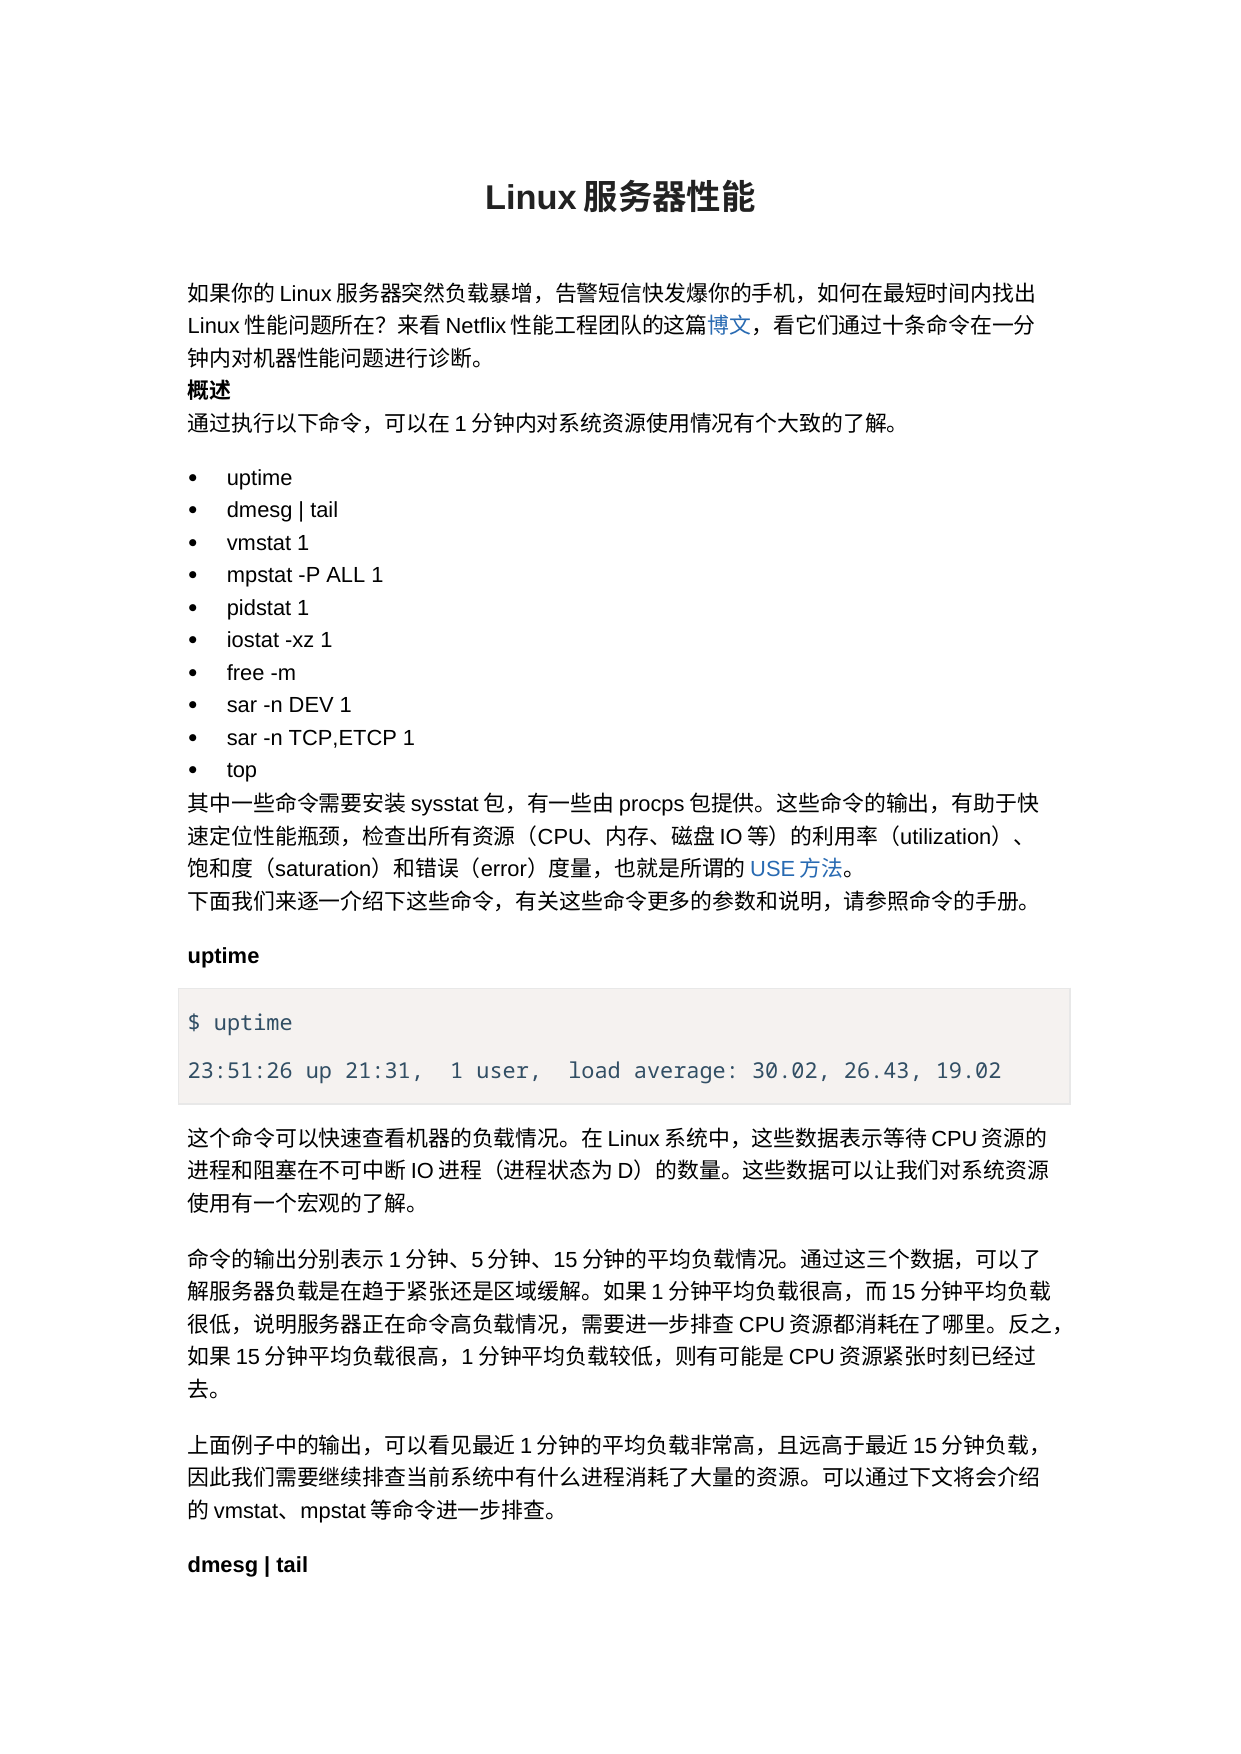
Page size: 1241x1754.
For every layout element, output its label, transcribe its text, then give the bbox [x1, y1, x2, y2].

list top [189, 753, 1053, 786]
text 这个命令可以快速查看机器的负载情况。在Linux系统中，这些数据表示等待CPU资源的进程和阻塞在不可中断IO进程（进程状态为D）的数量。这些数据可以让我们对系统资源使用有一个宏观的了解。 [187, 1120, 1053, 1218]
text 上面例子中的输出，可以看见最近1分钟的平均负载非常高，且远高于最近15分钟负载，因此我们需要继续排查当前系统中有什么进程消耗了大量的资源。可以通过下文将会介绍的vmstat、mpstat等命令进一步排查。 [187, 1427, 1053, 1525]
list dmesg | tail [189, 493, 1053, 526]
list vmstat 1 [189, 526, 1053, 558]
list pidstat 1 [189, 591, 1053, 623]
text 通过执行以下命令，可以在1分钟内对系统资源使用情况有个大致的了解。 [187, 405, 1053, 438]
text Linux服务器性能 [187, 162, 1053, 227]
text 23:51:26 up 21:31, 1 user, load average: 30.02, 26.43, 19.02 [179, 1036, 1069, 1103]
list mpstat -P ALL 1 [189, 558, 1053, 591]
text 如果你的Linux服务器突然负载暴增，告警短信快发爆你的手机，如何在最短时间内找出Linux性能问题所在？来看Netflix性能工程团队的这篇博文，看它们通过十条命令在一分钟内对机器性能问题进行诊断。 [187, 275, 1053, 373]
list uptime [189, 461, 1053, 493]
text $ uptime [179, 989, 1069, 1036]
text 下面我们来逐一介绍下这些命令，有关这些命令更多的参数和说明，请参照命令的手册。 [187, 883, 1053, 916]
list sar -n TCP,ETCP 1 [189, 721, 1053, 753]
list iostat -xz 1 [189, 623, 1053, 656]
text 概述 [187, 373, 1053, 405]
list free -m [189, 656, 1053, 688]
text uptime [187, 939, 1053, 972]
text dmesg | tail [187, 1548, 1053, 1581]
text 命令的输出分别表示1分钟、5分钟、15分钟的平均负载情况。通过这三个数据，可以了解服务器负载是在趋于紧张还是区域缓解。如果1分钟平均负载很高，而15分钟平均负载很低，说明服务器正在命令高负载情况，需要进一步排查CPU资源都消耗在了哪里。反之，如果15分钟平均负载很高，1分钟平均负载较低，则有可能是CPU资源紧张时刻已经过去。 [187, 1241, 1053, 1404]
text 其中一些命令需要安装sysstat包，有一些由procps包提供。这些命令的输出，有助于快速定位性能瓶颈，检查出所有资源（CPU、内存、磁盘IO等）的利用率（utilization）、饱和度（saturation）和错误（error）度量，也就是所谓的USE方法。 [187, 786, 1053, 883]
list sar -n DEV 1 [189, 688, 1053, 721]
